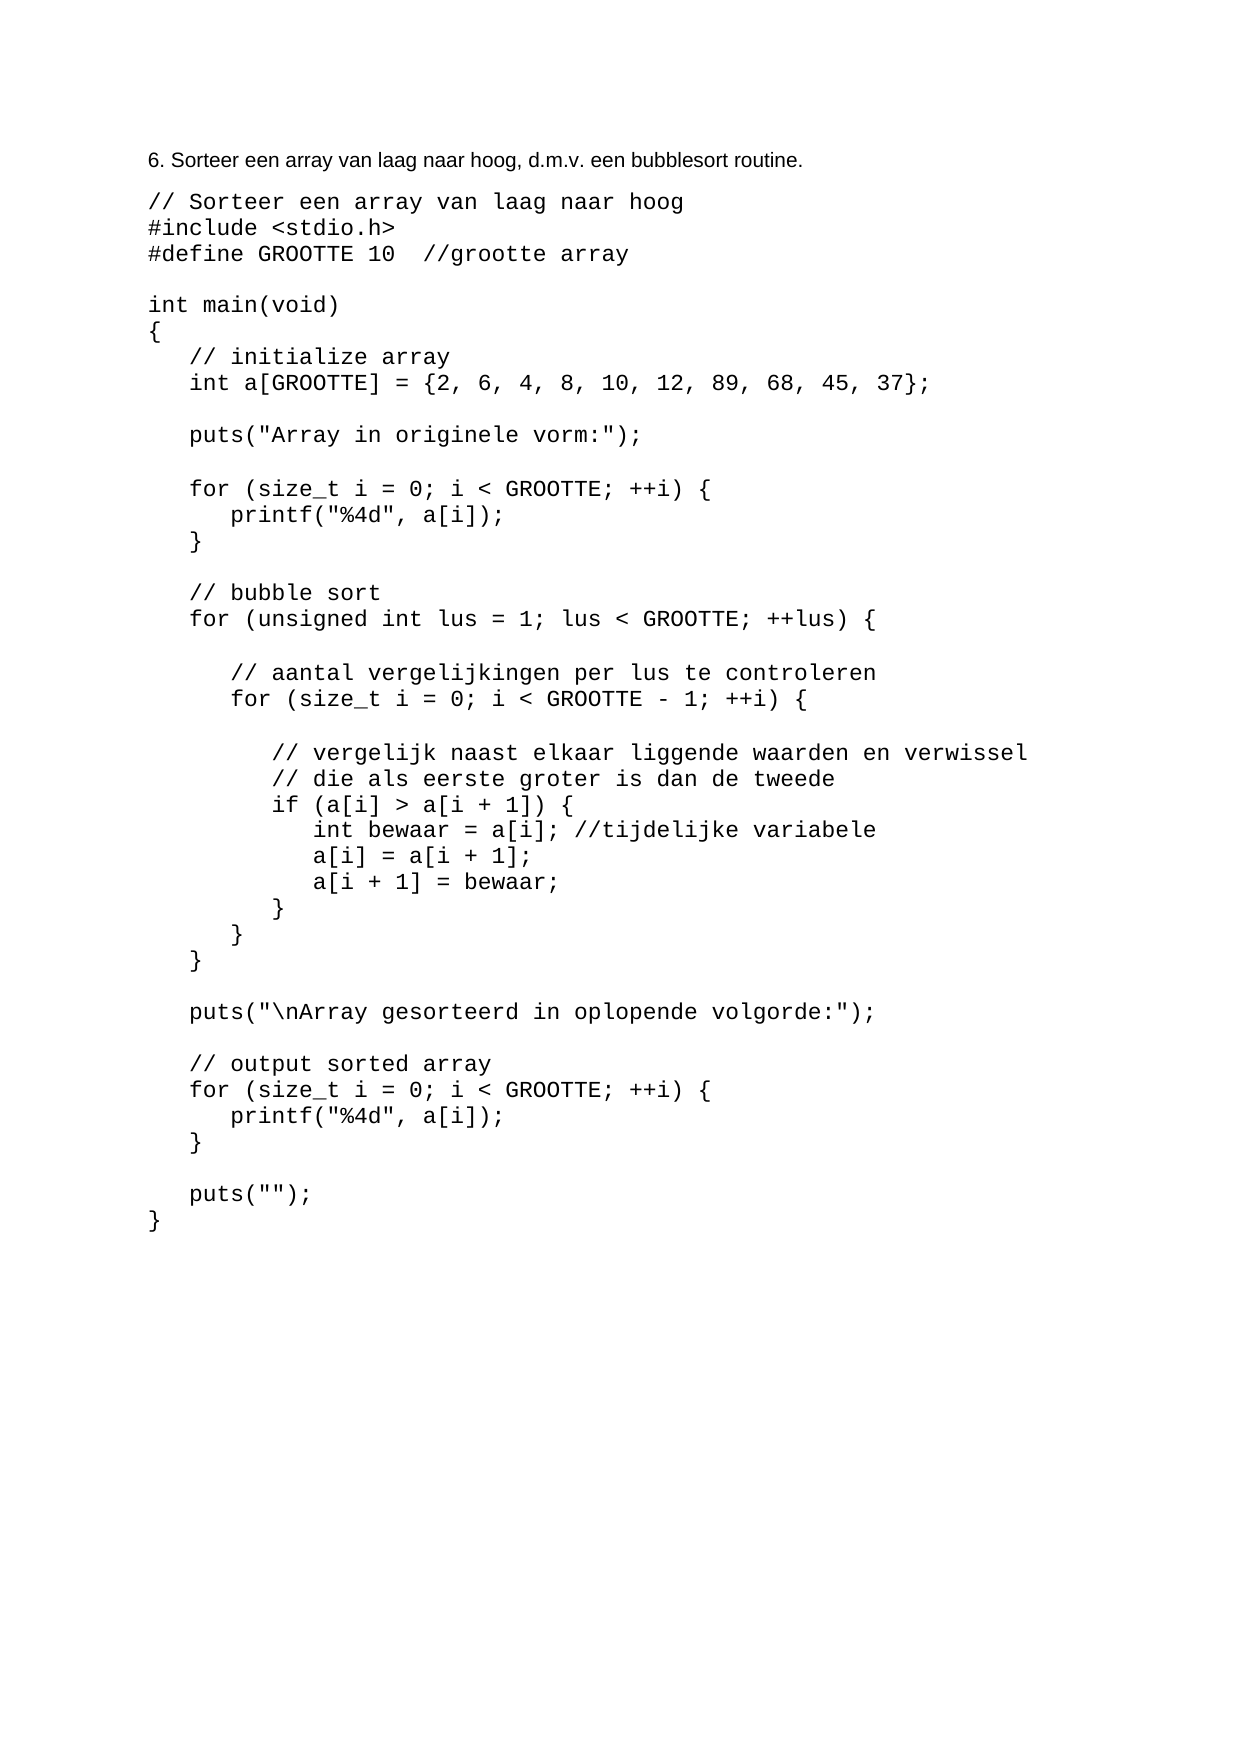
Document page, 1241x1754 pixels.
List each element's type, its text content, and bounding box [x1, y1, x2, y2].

text printf("%4d", a[i]); [148, 1104, 1093, 1130]
text #define GROOTTE 10 //grootte array [148, 242, 1093, 268]
text } [148, 1130, 1093, 1156]
text a[i + 1] = bewaar; [148, 871, 1093, 897]
text } [148, 897, 1093, 923]
text printf("%4d", a[i]); [148, 503, 1093, 529]
text for (size_t i = 0; i < GROOTTE; ++i) { [148, 1078, 1093, 1104]
text int bewaar = a[i]; //tijdelijke variabele [148, 819, 1093, 845]
text } [148, 1208, 1093, 1234]
text } [148, 529, 1093, 555]
text } [148, 923, 1093, 948]
text { [148, 320, 1093, 346]
text for (unsigned int lus = 1; lus < GROOTTE; ++lus) { [148, 607, 1093, 633]
text a[i] = a[i + 1]; [148, 845, 1093, 871]
text // Sorteer een array van laag naar hoog [148, 190, 1093, 216]
text // bubble sort [148, 581, 1093, 607]
text } [148, 948, 1093, 974]
text puts("\nArray gesorteerd in oplopende volgorde:"); [148, 1000, 1093, 1026]
text // initialize array [148, 346, 1093, 372]
text int main(void) [148, 294, 1093, 320]
text 6. Sorteer een array van laag naar hoog, d.m.v. een bubblesort routine. [148, 148, 1093, 172]
text // aantal vergelijkingen per lus te controleren [148, 661, 1093, 687]
text int a[GROOTTE] = {2, 6, 4, 8, 10, 12, 89, 68, 45, 37}; [148, 372, 1093, 398]
text for (size_t i = 0; i < GROOTTE - 1; ++i) { [148, 687, 1093, 713]
text #include <stdio.h> [148, 216, 1093, 242]
text for (size_t i = 0; i < GROOTTE; ++i) { [148, 477, 1093, 503]
text // die als eerste groter is dan de tweede [148, 767, 1093, 793]
text // output sorted array [148, 1052, 1093, 1078]
text puts(""); [148, 1182, 1093, 1208]
text puts("Array in originele vorm:"); [148, 423, 1093, 449]
text // vergelijk naast elkaar liggende waarden en verwissel [148, 741, 1093, 767]
text if (a[i] > a[i + 1]) { [148, 793, 1093, 819]
